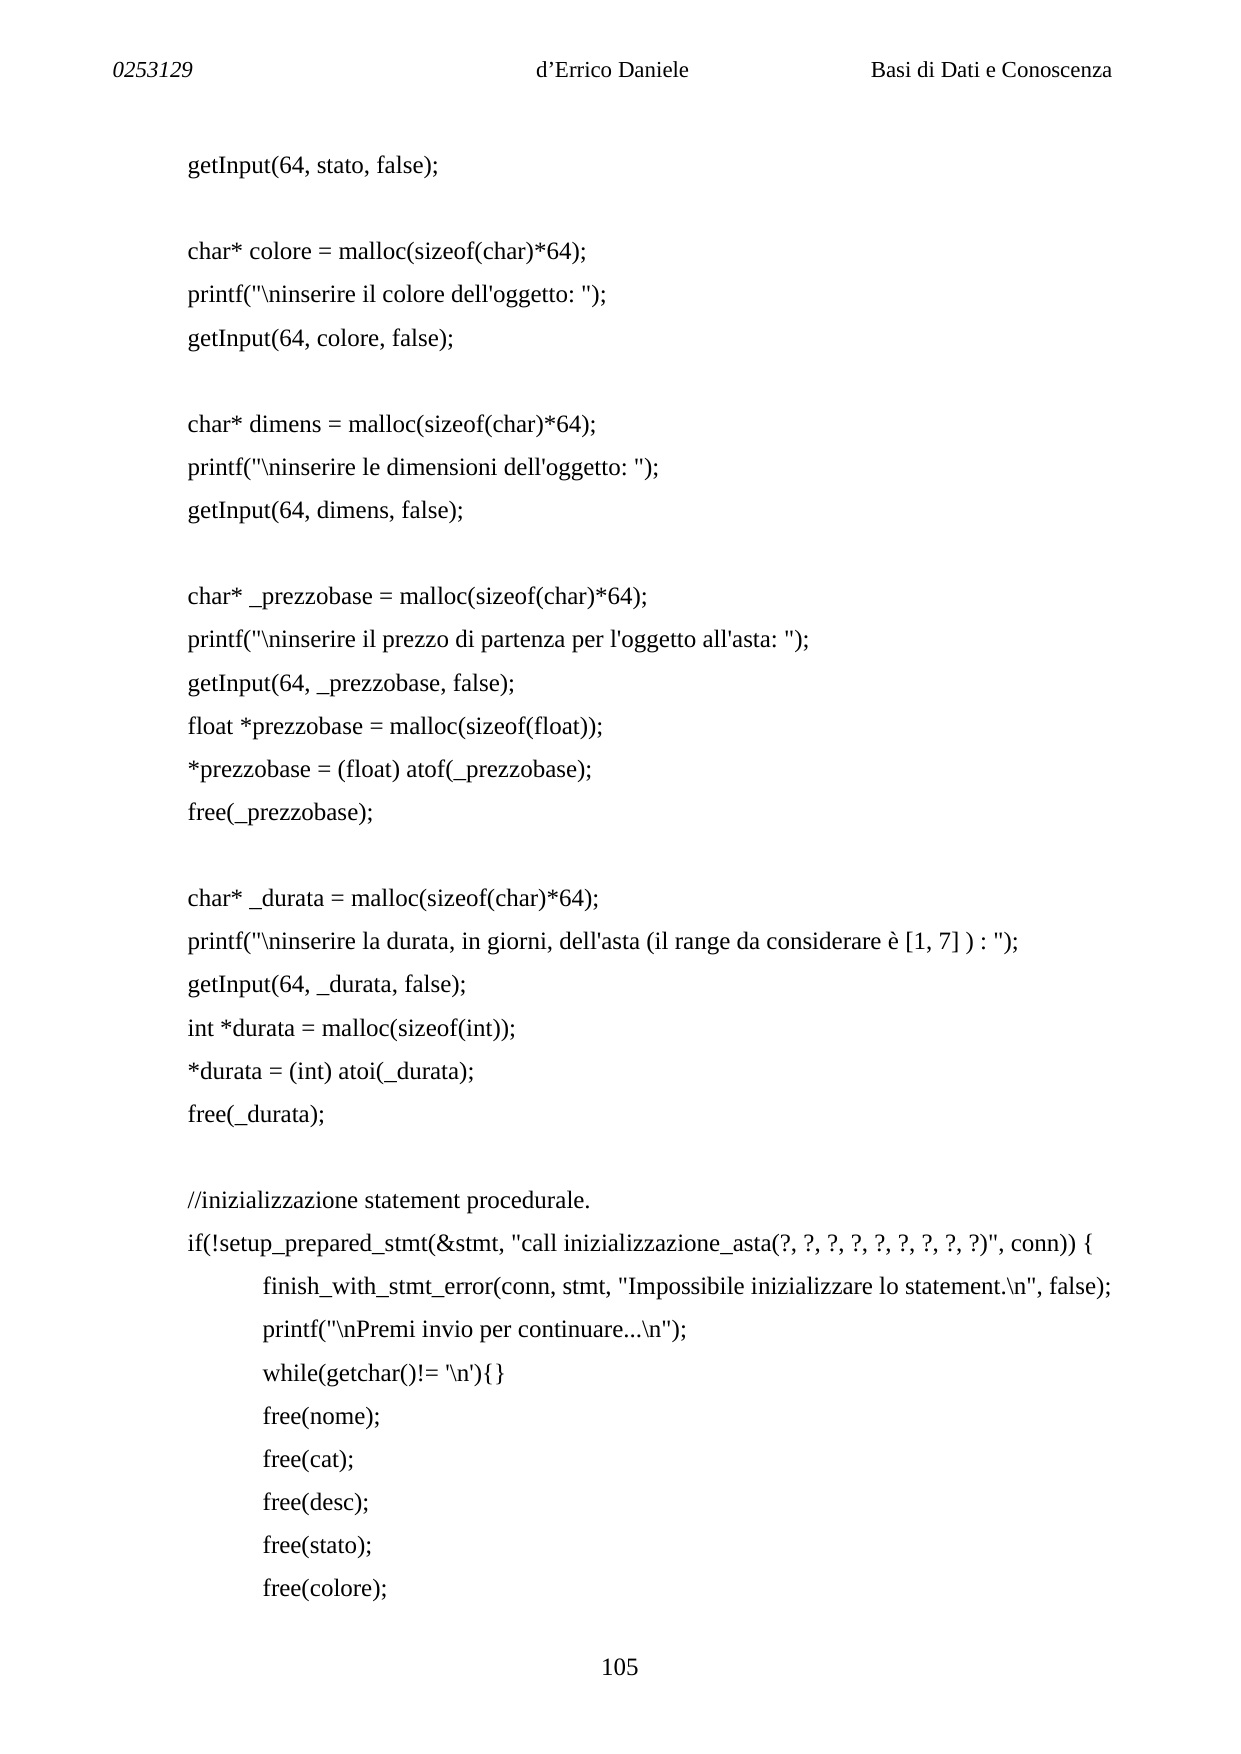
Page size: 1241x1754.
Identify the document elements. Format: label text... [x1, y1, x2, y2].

text getInput(64, _durata, false); [112, 969, 1128, 998]
text getInput(64, stato, false); [112, 150, 1128, 179]
text free(stato); [112, 1530, 1128, 1559]
text free(colore); [112, 1573, 1128, 1602]
text free(desc); [112, 1487, 1128, 1516]
text free(nome); [112, 1401, 1128, 1429]
text //inizializzazione statement procedurale. [112, 1185, 1128, 1214]
text while(getchar()!= '\n'){} [112, 1358, 1128, 1386]
text int *durata = malloc(sizeof(int)); [112, 1013, 1128, 1041]
text char* _prezzobase = malloc(sizeof(char)*64); [112, 581, 1128, 610]
text *durata = (int) atoi(_durata); [112, 1056, 1128, 1084]
text *prezzobase = (float) atof(_prezzobase); [112, 754, 1128, 783]
text char* colore = malloc(sizeof(char)*64); [112, 236, 1128, 265]
text printf("\ninserire la durata, in giorni, dell'asta (il range da considerare è [1, 7] ) : "); [112, 926, 1128, 955]
text printf("\ninserire le dimensioni dell'oggetto: "); [112, 452, 1128, 481]
text if(!setup_prepared_stmt(&stmt, "call inizializzazione_asta(?, ?, ?, ?, ?, ?, ?, ?, ?)", conn)) { [112, 1228, 1128, 1257]
text printf("\ninserire il colore dell'oggetto: "); [112, 279, 1128, 308]
text printf("\nPremi invio per continuare...\n"); [112, 1314, 1128, 1343]
text free(_prezzobase); [112, 797, 1128, 826]
text float *prezzobase = malloc(sizeof(float)); [112, 711, 1128, 739]
text getInput(64, colore, false); [112, 323, 1128, 351]
text char* dimens = malloc(sizeof(char)*64); [112, 409, 1128, 438]
text free(cat); [112, 1444, 1128, 1473]
text finish_with_stmt_error(conn, stmt, "Impossibile inizializzare lo statement.\n", false); [112, 1271, 1128, 1300]
text getInput(64, dimens, false); [112, 495, 1128, 524]
text char* _durata = malloc(sizeof(char)*64); [112, 883, 1128, 912]
text printf("\ninserire il prezzo di partenza per l'oggetto all'asta: "); [112, 624, 1128, 653]
text free(_durata); [112, 1099, 1128, 1128]
text getInput(64, _prezzobase, false); [112, 668, 1128, 696]
